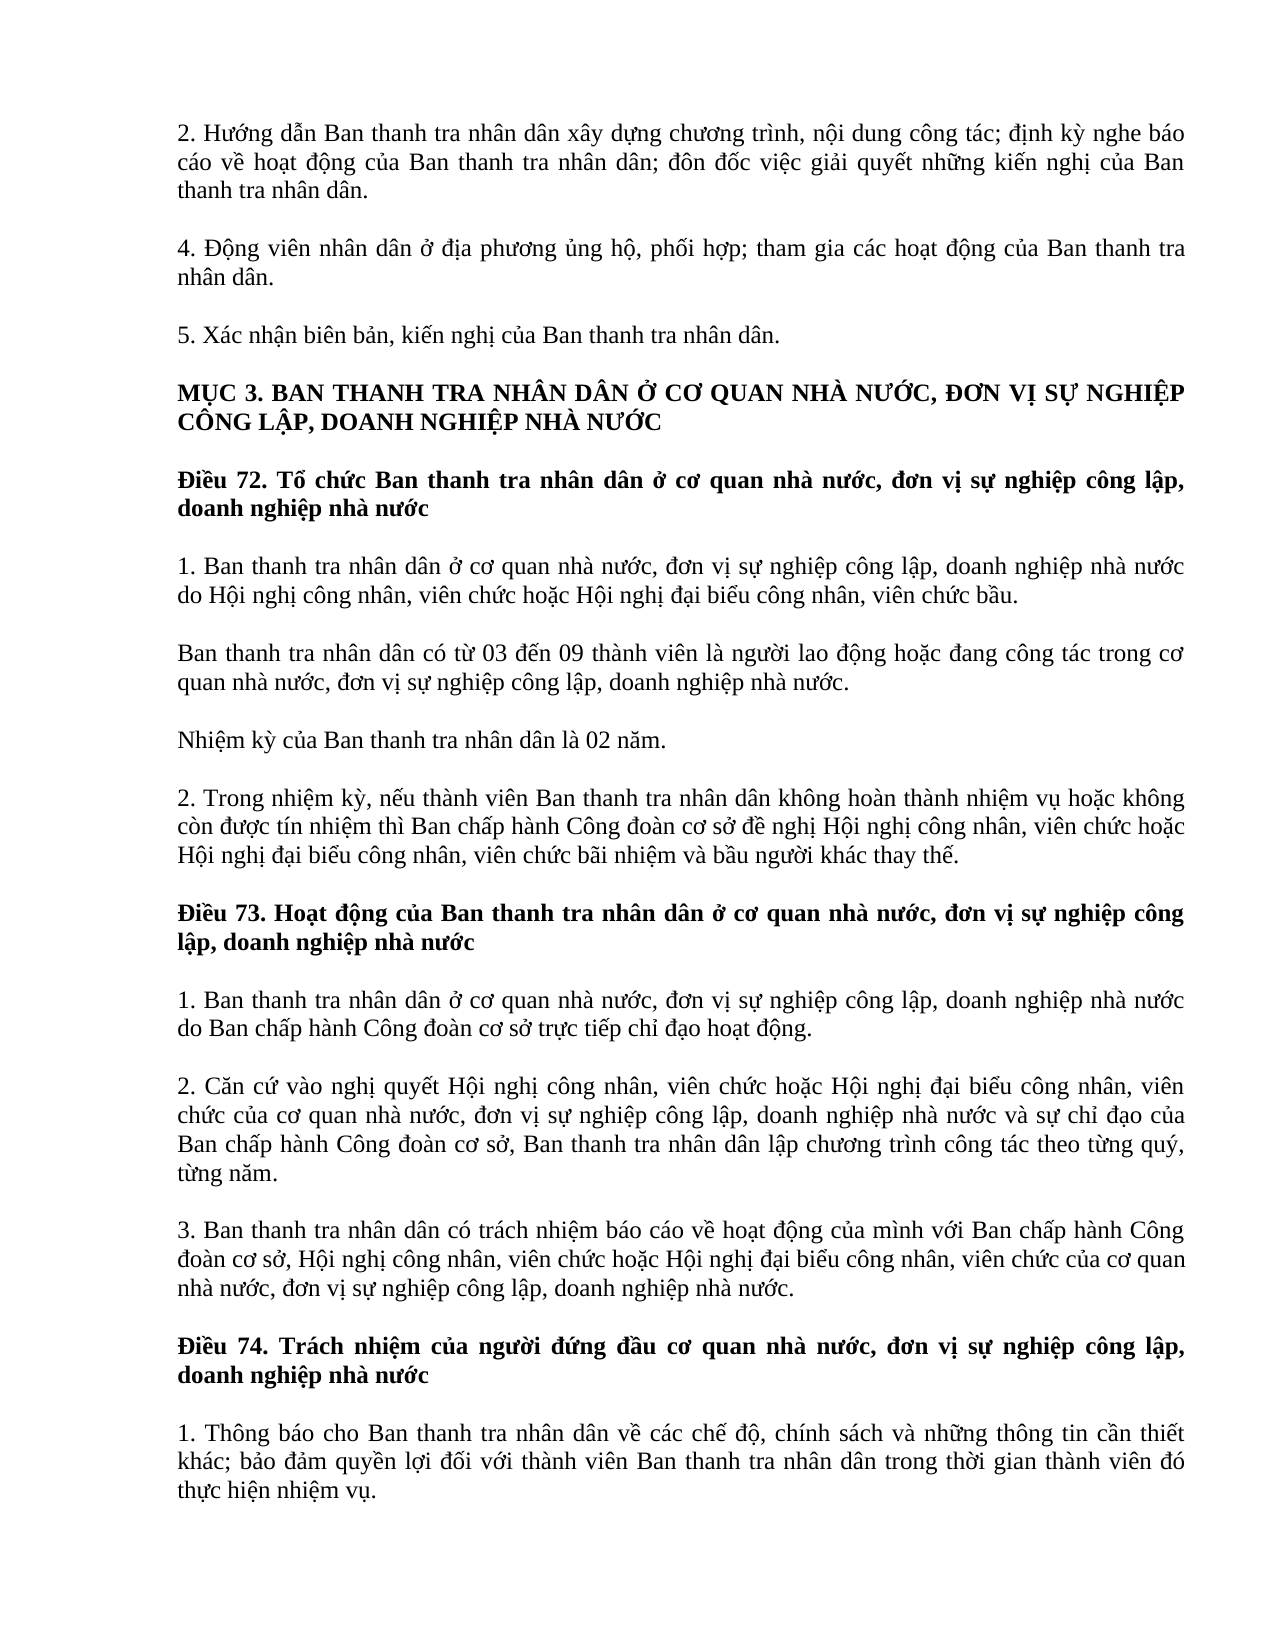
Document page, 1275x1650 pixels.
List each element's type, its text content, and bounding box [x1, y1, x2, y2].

text Điều 74. Trách nhiệm của người đứng đầu cơ quan nhà nước, đơn vị sự nghiệp công lập, doanh nghiệp nhà nước [177, 1331, 1186, 1388]
text 1. Ban thanh tra nhân dân ở cơ quan nhà nước, đơn vị sự nghiệp công lập, doanh nghiệp nhà nước do Ban chấp hành Công đoàn cơ sở trực tiếp chỉ đạo hoạt động. [177, 985, 1186, 1042]
text 3. Ban thanh tra nhân dân có trách nhiệm báo cáo về hoạt động của mình với Ban chấp hành Công đoàn cơ sở, Hội nghị công nhân, viên chức hoặc Hội nghị đại biểu công nhân, viên chức của cơ quan nhà nước, đơn vị sự nghiệp công lập, doanh nghiệp nhà nước. [177, 1216, 1186, 1302]
text 4. Động viên nhân dân ở địa phương ủng hộ, phối hợp; tham gia các hoạt động của Ban thanh tra nhân dân. [177, 233, 1186, 291]
text Ban thanh tra nhân dân có từ 03 đến 09 thành viên là người lao động hoặc đang công tác trong cơ quan nhà nước, đơn vị sự nghiệp công lập, doanh nghiệp nhà nước. [177, 638, 1186, 696]
text MỤC 3. BAN THANH TRA NHÂN DÂN Ở CƠ QUAN NHÀ NƯỚC, ĐƠN VỊ SỰ NGHIỆP CÔNG LẬP, DOANH NGHIỆP NHÀ NƯỚC [177, 378, 1186, 436]
text 5. Xác nhận biên bản, kiến nghị của Ban thanh tra nhân dân. [177, 320, 1186, 349]
text Điều 73. Hoạt động của Ban thanh tra nhân dân ở cơ quan nhà nước, đơn vị sự nghiệp công lập, doanh nghiệp nhà nước [177, 898, 1186, 956]
text Điều 72. Tổ chức Ban thanh tra nhân dân ở cơ quan nhà nước, đơn vị sự nghiệp công lập, doanh nghiệp nhà nước [177, 465, 1186, 522]
text 2. Trong nhiệm kỳ, nếu thành viên Ban thanh tra nhân dân không hoàn thành nhiệm vụ hoặc không còn được tín nhiệm thì Ban chấp hành Công đoàn cơ sở đề nghị Hội nghị công nhân, viên chức hoặc Hội nghị đại biểu công nhân, viên chức bãi nhiệm và bầu người khác thay thế. [177, 783, 1186, 869]
text 2. Hướng dẫn Ban thanh tra nhân dân xây dựng chương trình, nội dung công tác; định kỳ nghe báo cáo về hoạt động của Ban thanh tra nhân dân; đôn đốc việc giải quyết những kiến nghị của Ban thanh tra nhân dân. [177, 118, 1186, 204]
text 2. Căn cứ vào nghị quyết Hội nghị công nhân, viên chức hoặc Hội nghị đại biểu công nhân, viên chức của cơ quan nhà nước, đơn vị sự nghiệp công lập, doanh nghiệp nhà nước và sự chỉ đạo của Ban chấp hành Công đoàn cơ sở, Ban thanh tra nhân dân lập chương trình công tác theo từng quý, từng năm. [177, 1071, 1186, 1186]
text 1. Thông báo cho Ban thanh tra nhân dân về các chế độ, chính sách và những thông tin cần thiết khác; bảo đảm quyền lợi đối với thành viên Ban thanh tra nhân dân trong thời gian thành viên đó thực hiện nhiệm vụ. [177, 1418, 1186, 1504]
text Nhiệm kỳ của Ban thanh tra nhân dân là 02 năm. [177, 725, 1186, 753]
text 1. Ban thanh tra nhân dân ở cơ quan nhà nước, đơn vị sự nghiệp công lập, doanh nghiệp nhà nước do Hội nghị công nhân, viên chức hoặc Hội nghị đại biểu công nhân, viên chức bầu. [177, 551, 1186, 609]
